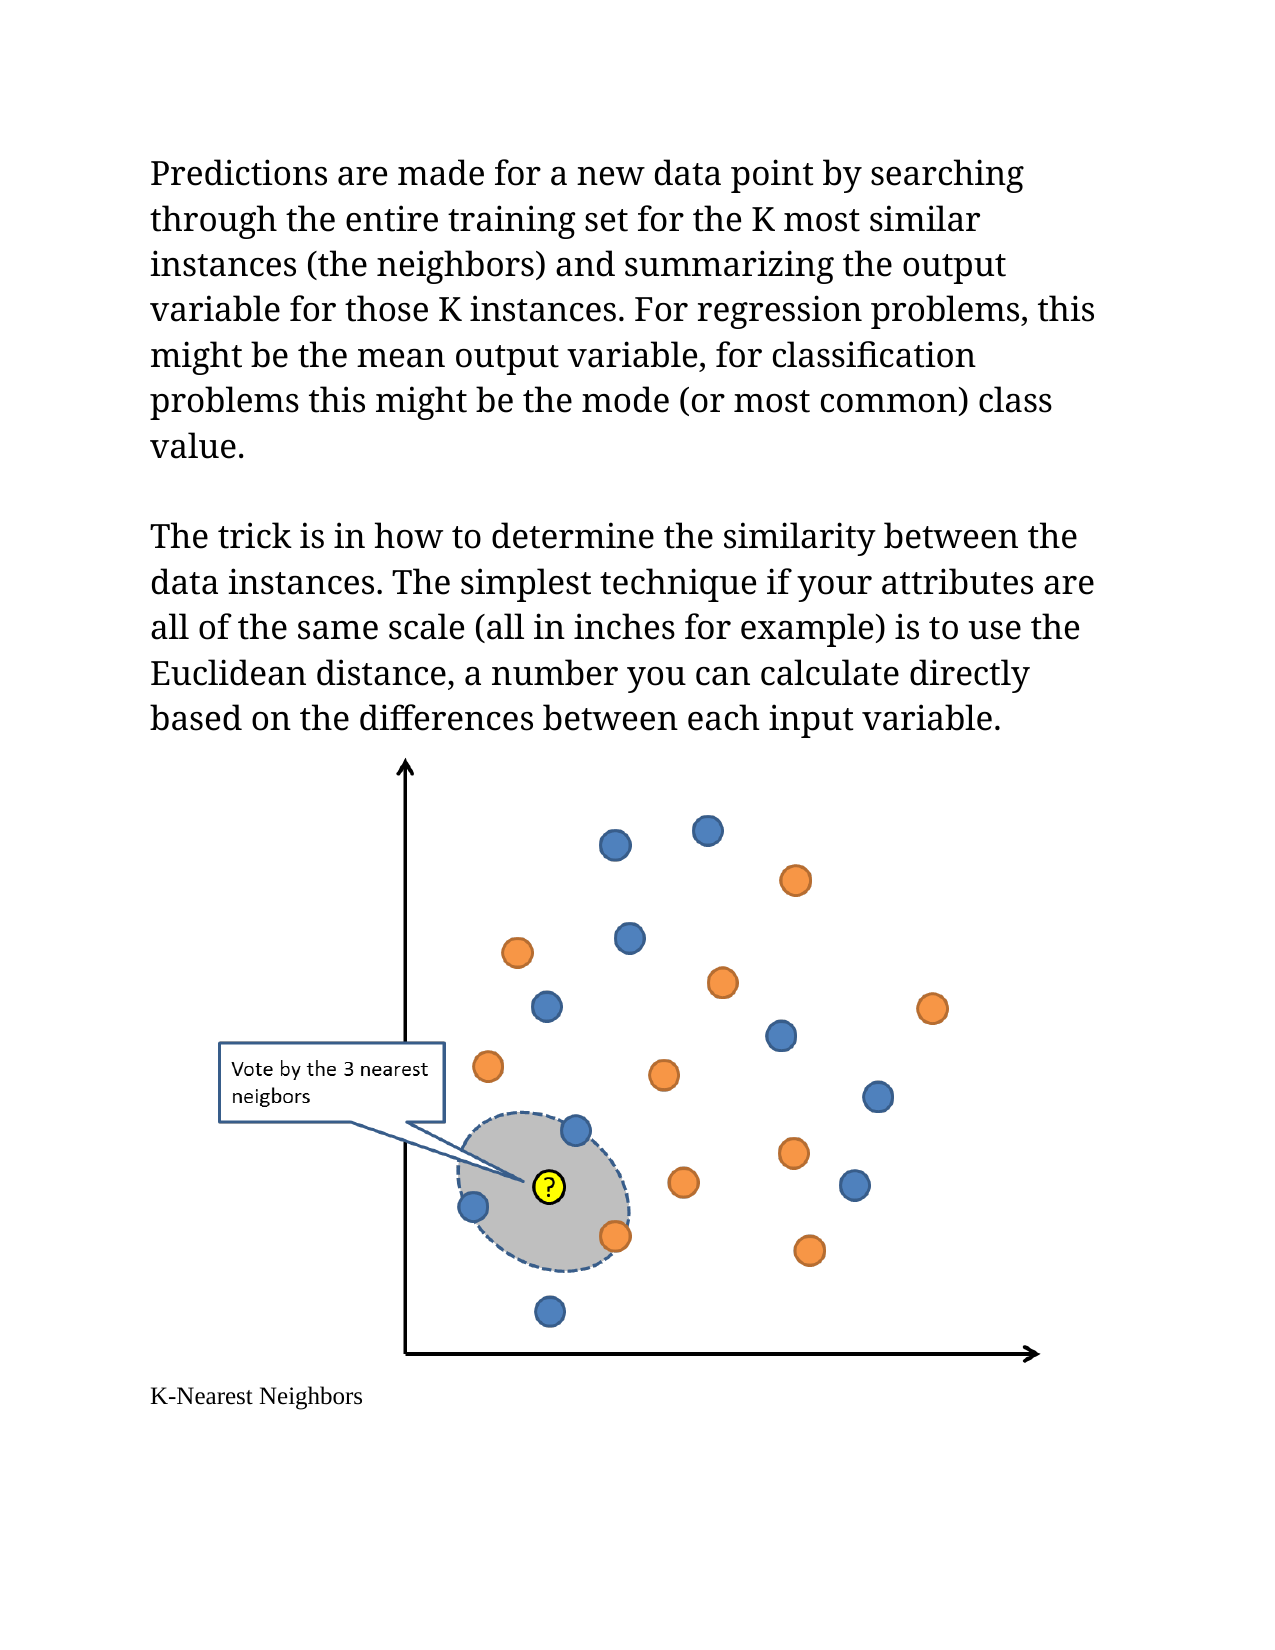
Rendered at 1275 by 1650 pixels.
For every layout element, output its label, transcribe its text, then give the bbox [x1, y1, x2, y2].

text K-Nearest Neighbors [150, 1381, 1125, 1409]
text Predictions are made for a new data point by searching through the entire training set for the K most similar instances (the neighbors) and summarizing the output variable for those K instances. For regression problems, this might be the mean output variable, for classification problems this might be the mode (or most common) class value. [150, 150, 1125, 468]
picture [217, 740, 1058, 1371]
text The trick is in how to determine the similarity between the data instances. The simplest technique if your attributes are all of the same scale (all in inches for example) is to use the Euclidean distance, a number you can calculate directly based on the differences between each input variable. [150, 513, 1125, 740]
